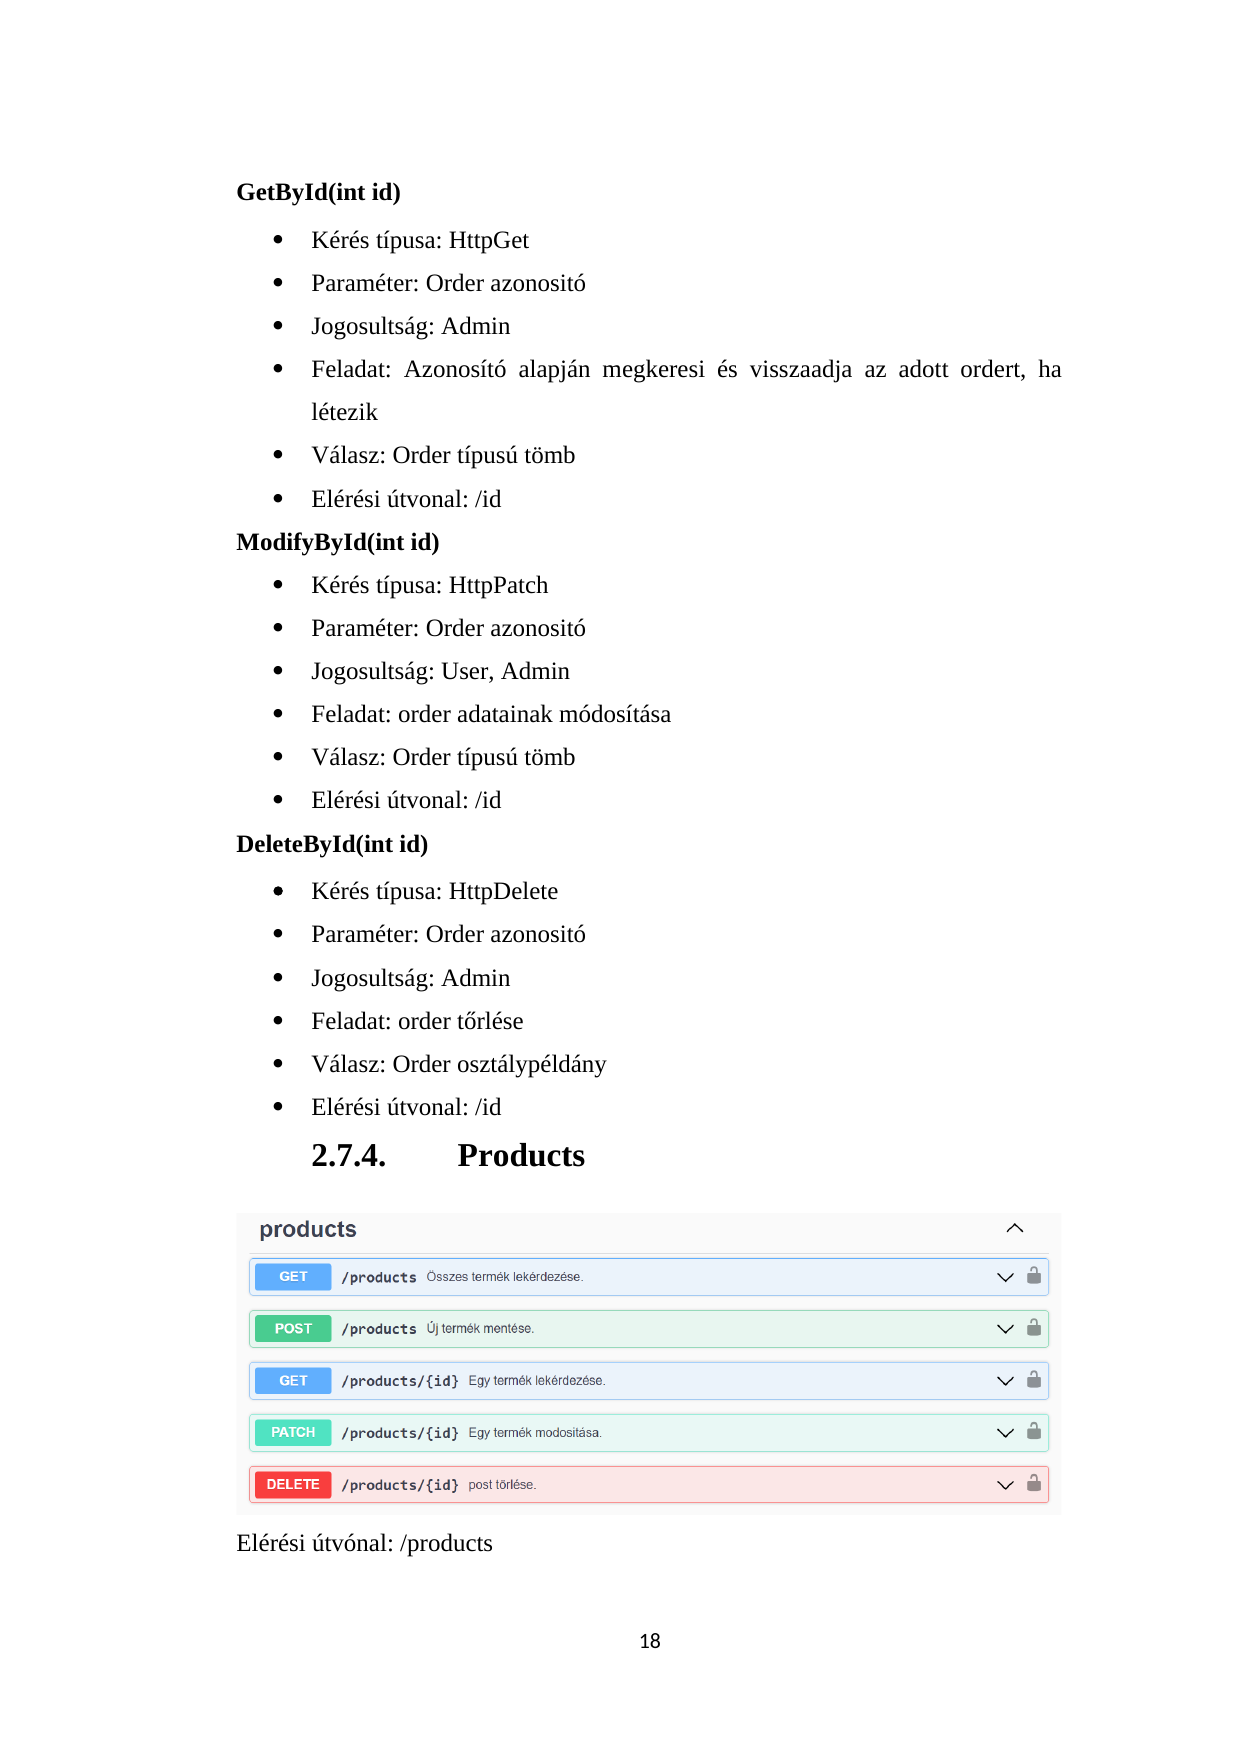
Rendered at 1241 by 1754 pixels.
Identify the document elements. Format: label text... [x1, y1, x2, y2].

list Válasz: Order osztálypéldány [274, 1049, 1063, 1078]
list Elérési útvonal: /id [274, 484, 1063, 512]
list Válasz: Order típusú tömb [274, 742, 1063, 771]
list Feladat: order adatainak módosítása [274, 699, 1063, 728]
list Products [311, 1135, 1063, 1173]
list Paraméter: Order azonositó [274, 613, 1063, 642]
text ModifyById(int id) [236, 527, 1063, 556]
list Elérési útvonal: /id [274, 786, 1063, 814]
list Paraméter: Order azonositó [274, 268, 1063, 297]
picture [236, 1213, 1062, 1515]
list Paraméter: Order azonositó [274, 919, 1063, 948]
list Válasz: Order típusú tömb [274, 441, 1063, 469]
list Jogosultság: Admin [274, 311, 1063, 340]
list Feladat: Azonosító alapján megkeresi és visszaadja az adott ordert, ha létezik [274, 354, 1063, 426]
text GetById(int id) [236, 177, 1063, 206]
list Kérés típusa: HttpGet [274, 225, 1063, 254]
text DeleteById(int id) [236, 829, 1063, 857]
list Feladat: order tőrlése [274, 1006, 1063, 1034]
list Jogosultság: User, Admin [274, 656, 1063, 685]
list Kérés típusa: HttpPatch [274, 570, 1063, 599]
list Elérési útvonal: /id [274, 1092, 1063, 1121]
text Elérési útvónal: /products [236, 1528, 1063, 1557]
list Jogosultság: Admin [274, 963, 1063, 991]
list Kérés típusa: HttpDelete [274, 876, 1063, 905]
